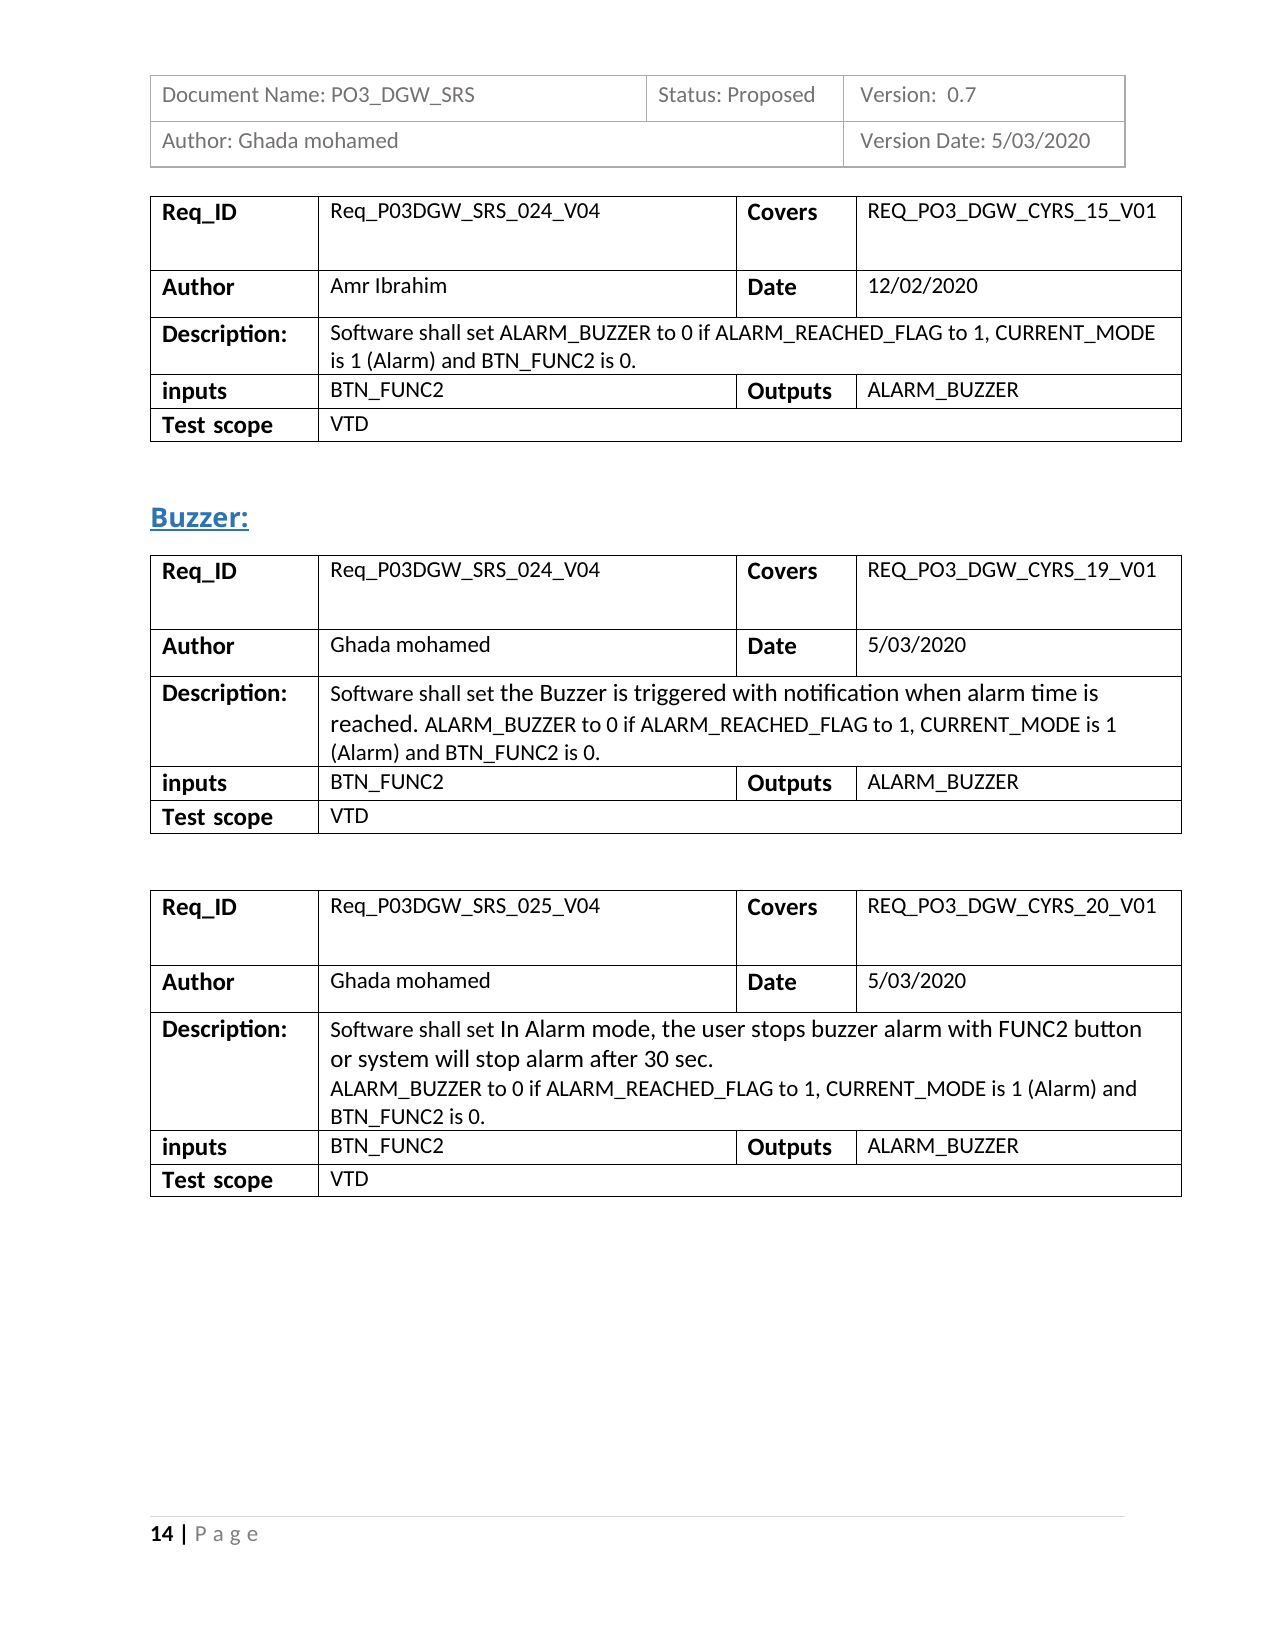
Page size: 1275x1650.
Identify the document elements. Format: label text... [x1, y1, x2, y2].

table_cell VTD [319, 1165, 1181, 1196]
table_cell ALARM_BUZZER [857, 767, 1181, 800]
table_cell VTD [319, 801, 1181, 832]
table_cell Outputs [737, 767, 856, 800]
table_cell Date [737, 630, 856, 676]
table_cell Date [737, 271, 856, 317]
table_cell VTD [319, 409, 1181, 441]
table_header Req_P03DGW_SRS_024_V04 [319, 197, 736, 270]
table_cell Ghada mohamed [319, 630, 736, 676]
table_header REQ_PO3_DGW_CYRS_15_V01 [857, 197, 1181, 270]
table_header Req_ID [151, 197, 318, 270]
table_cell Author [151, 966, 318, 1012]
table_header REQ_PO3_DGW_CYRS_19_V01 [857, 556, 1181, 629]
text Buzzer: [150, 498, 1125, 535]
table_cell inputs [151, 375, 318, 408]
table_cell Description: [151, 318, 318, 374]
table_cell 5/03/2020 [857, 966, 1181, 1012]
table_header REQ_PO3_DGW_CYRS_20_V01 [857, 891, 1181, 965]
table_cell 5/03/2020 [857, 630, 1181, 676]
table_header Covers [737, 891, 856, 965]
table_header Req_ID [151, 556, 318, 629]
table_cell BTN_FUNC2 [319, 1131, 736, 1163]
table_cell 12/02/2020 [857, 271, 1181, 317]
table_cell Outputs [737, 1131, 856, 1163]
table_cell ALARM_BUZZER [857, 375, 1181, 408]
table_cell BTN_FUNC2 [319, 767, 736, 800]
table_cell Date [737, 966, 856, 1012]
table_cell Test scope [151, 1165, 318, 1196]
table_header Covers [737, 556, 856, 629]
table_cell Description: [151, 1013, 318, 1130]
table_cell Software shall set the Buzzer is triggered with notification when alarm time is reached. ALARM_BUZZER to 0 if ALARM_REACHED_FLAG to 1, CURRENT_MODE is 1 (Alarm) and BTN_FUNC2 is 0. [319, 677, 1181, 766]
table_header Req_ID [151, 891, 318, 965]
table_cell inputs [151, 1131, 318, 1163]
table_cell Software shall set ALARM_BUZZER to 0 if ALARM_REACHED_FLAG to 1, CURRENT_MODE is 1 (Alarm) and BTN_FUNC2 is 0. [319, 318, 1181, 374]
table_cell Outputs [737, 375, 856, 408]
table_cell Test scope [151, 801, 318, 832]
table_header Req_P03DGW_SRS_025_V04 [319, 891, 736, 965]
table_cell Author [151, 630, 318, 676]
table_cell Software shall set In Alarm mode, the user stops buzzer alarm with FUNC2 button or system will stop alarm after 30 sec. ALARM_BUZZER to 0 if ALARM_REACHED_FLAG to 1, CURRENT_MODE is 1 (Alarm) and BTN_FUNC2 is 0. [319, 1013, 1181, 1130]
table_cell Author [151, 271, 318, 317]
table_cell Ghada mohamed [319, 966, 736, 1012]
table_header Req_P03DGW_SRS_024_V04 [319, 556, 736, 629]
table_header Covers [737, 197, 856, 270]
table_cell inputs [151, 767, 318, 800]
table_cell ALARM_BUZZER [857, 1131, 1181, 1163]
table_cell BTN_FUNC2 [319, 375, 736, 408]
table_cell Amr Ibrahim [319, 271, 736, 317]
table_cell Description: [151, 677, 318, 766]
table_cell Test scope [151, 409, 318, 441]
